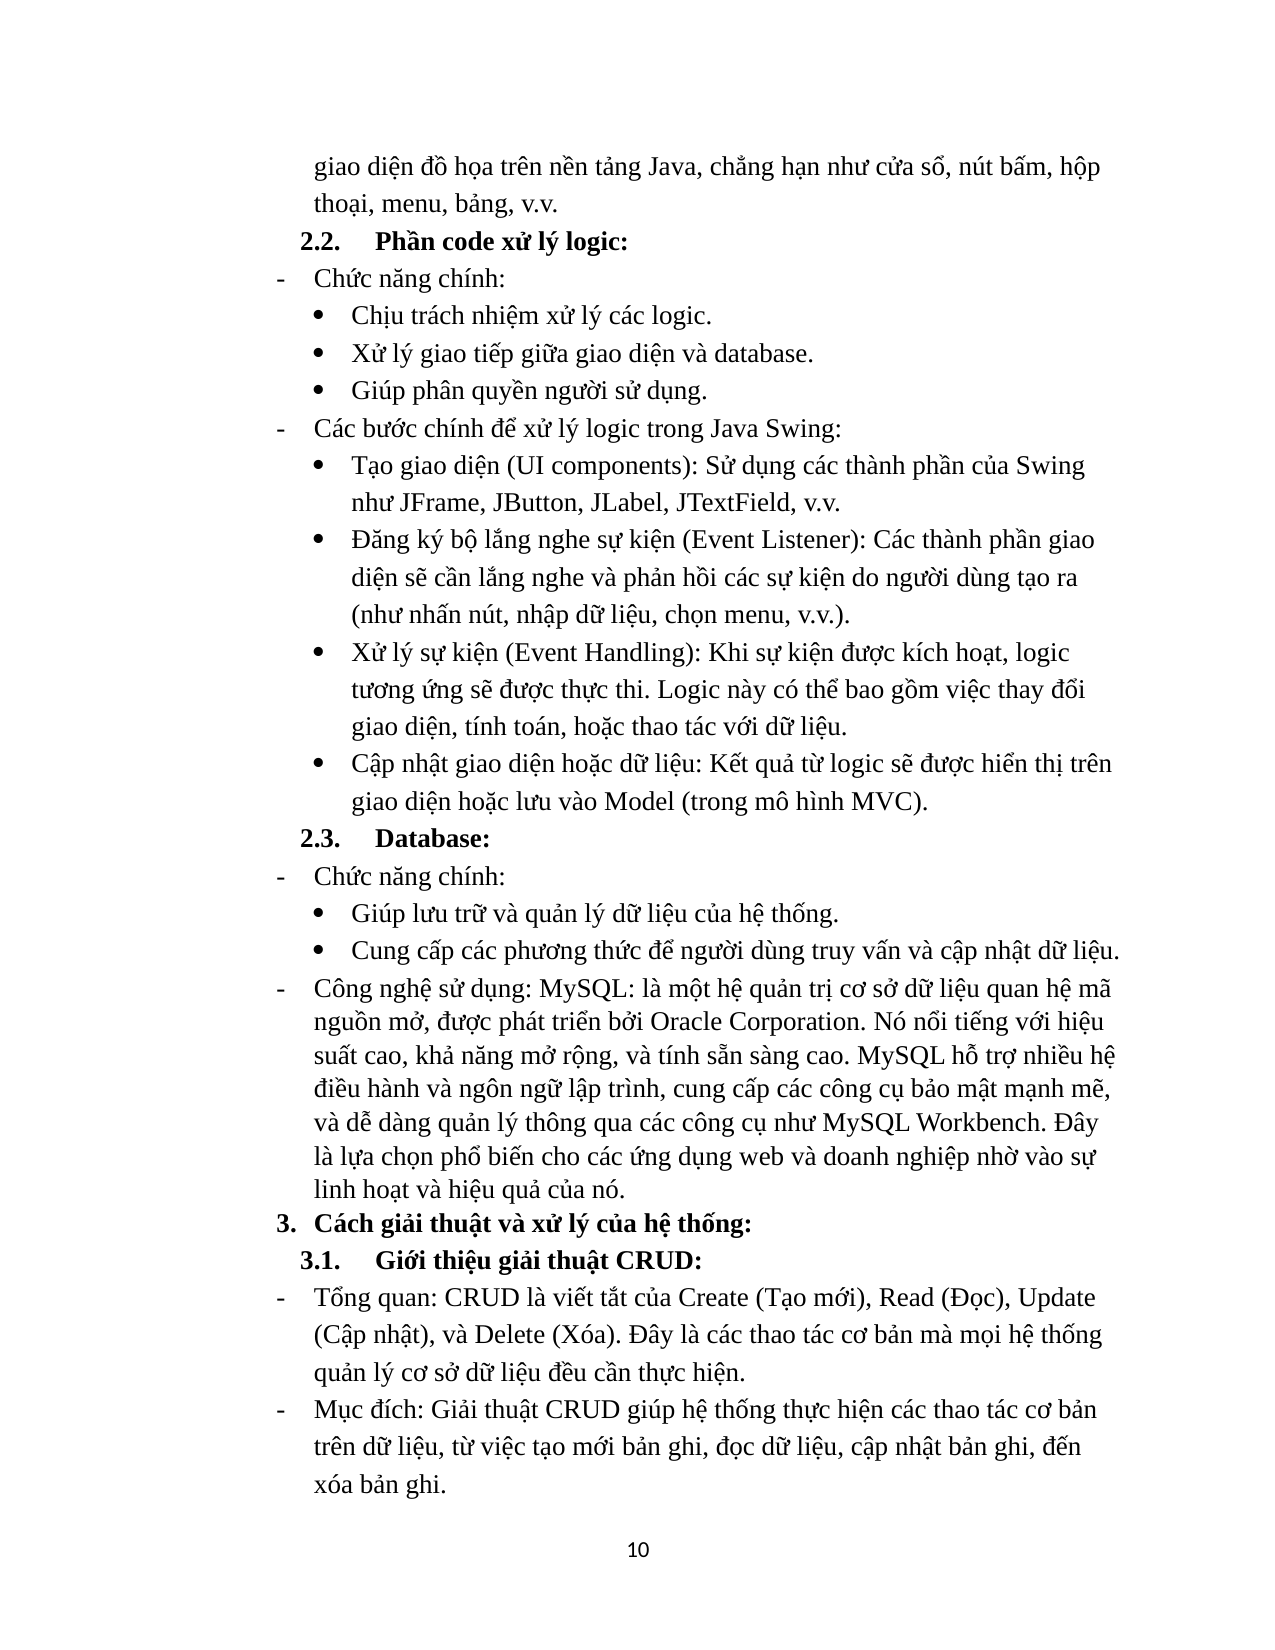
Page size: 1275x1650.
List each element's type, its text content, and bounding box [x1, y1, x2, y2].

list Tạo giao diện (UI components): Sử dụng các thành phần của Swing như JFrame, JButton, JLabel, JTextField, v.v. [314, 449, 1125, 517]
list Giúp phân quyền người sử dụng. [314, 374, 1125, 405]
list Giúp lưu trữ và quản lý dữ liệu của hệ thống. [314, 897, 1125, 928]
list Giới thiệu giải thuật CRUD: [300, 1244, 1125, 1275]
list Công nghệ sử dụng: MySQL: là một hệ quản trị cơ sở dữ liệu quan hệ mã nguồn mở, được phát triển bởi Oracle Corporation. Nó nổi tiếng với hiệu suất cao, khả năng mở rộng, và tính sẵn sàng cao. MySQL hỗ trợ nhiều hệ điều hành và ngôn ngữ lập trình, cung cấp các công cụ bảo mật mạnh mẽ, và dễ dàng quản lý thông qua các công cụ như MySQL Workbench. Đây là lựa chọn phổ biến cho các ứng dụng web và doanh nghiệp nhờ vào sự linh hoạt và hiệu quả của nó. [276, 972, 1125, 1204]
list Mục đích: Giải thuật CRUD giúp hệ thống thực hiện các thao tác cơ bản trên dữ liệu, từ việc tạo mới bản ghi, đọc dữ liệu, cập nhật bản ghi, đến xóa bản ghi. [276, 1393, 1125, 1499]
list Đăng ký bộ lắng nghe sự kiện (Event Listener): Các thành phần giao diện sẽ cần lắng nghe và phản hồi các sự kiện do người dùng tạo ra (như nhấn nút, nhập dữ liệu, chọn menu, v.v.). [314, 524, 1125, 629]
list Chịu trách nhiệm xử lý các logic. [314, 299, 1125, 330]
list Cập nhật giao diện hoặc dữ liệu: Kết quả từ logic sẽ được hiển thị trên giao diện hoặc lưu vào Model (trong mô hình MVC). [314, 748, 1125, 816]
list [276, 150, 1125, 218]
list Cung cấp các phương thức để người dùng truy vấn và cập nhật dữ liệu. [314, 934, 1125, 966]
list Xử lý sự kiện (Event Handling): Khi sự kiện được kích hoạt, logic tương ứng sẽ được thực thi. Logic này có thể bao gồm việc thay đổi giao diện, tính toán, hoặc thao tác với dữ liệu. [314, 636, 1125, 741]
list Cách giải thuật và xử lý của hệ thống: [276, 1207, 1125, 1238]
list Chức năng chính: [276, 262, 1125, 293]
list Xử lý giao tiếp giữa giao diện và database. [314, 337, 1125, 368]
list Chức năng chính: [276, 859, 1125, 891]
list Tổng quan: CRUD là viết tắt của Create (Tạo mới), Read (Đọc), Update (Cập nhật), và Delete (Xóa). Đây là các thao tác cơ bản mà mọi hệ thống quản lý cơ sở dữ liệu đều cần thực hiện. [276, 1281, 1125, 1387]
list Database: [300, 822, 1125, 853]
list Các bước chính để xử lý logic trong Java Swing: [276, 412, 1125, 443]
list Phần code xử lý logic: [300, 224, 1125, 256]
